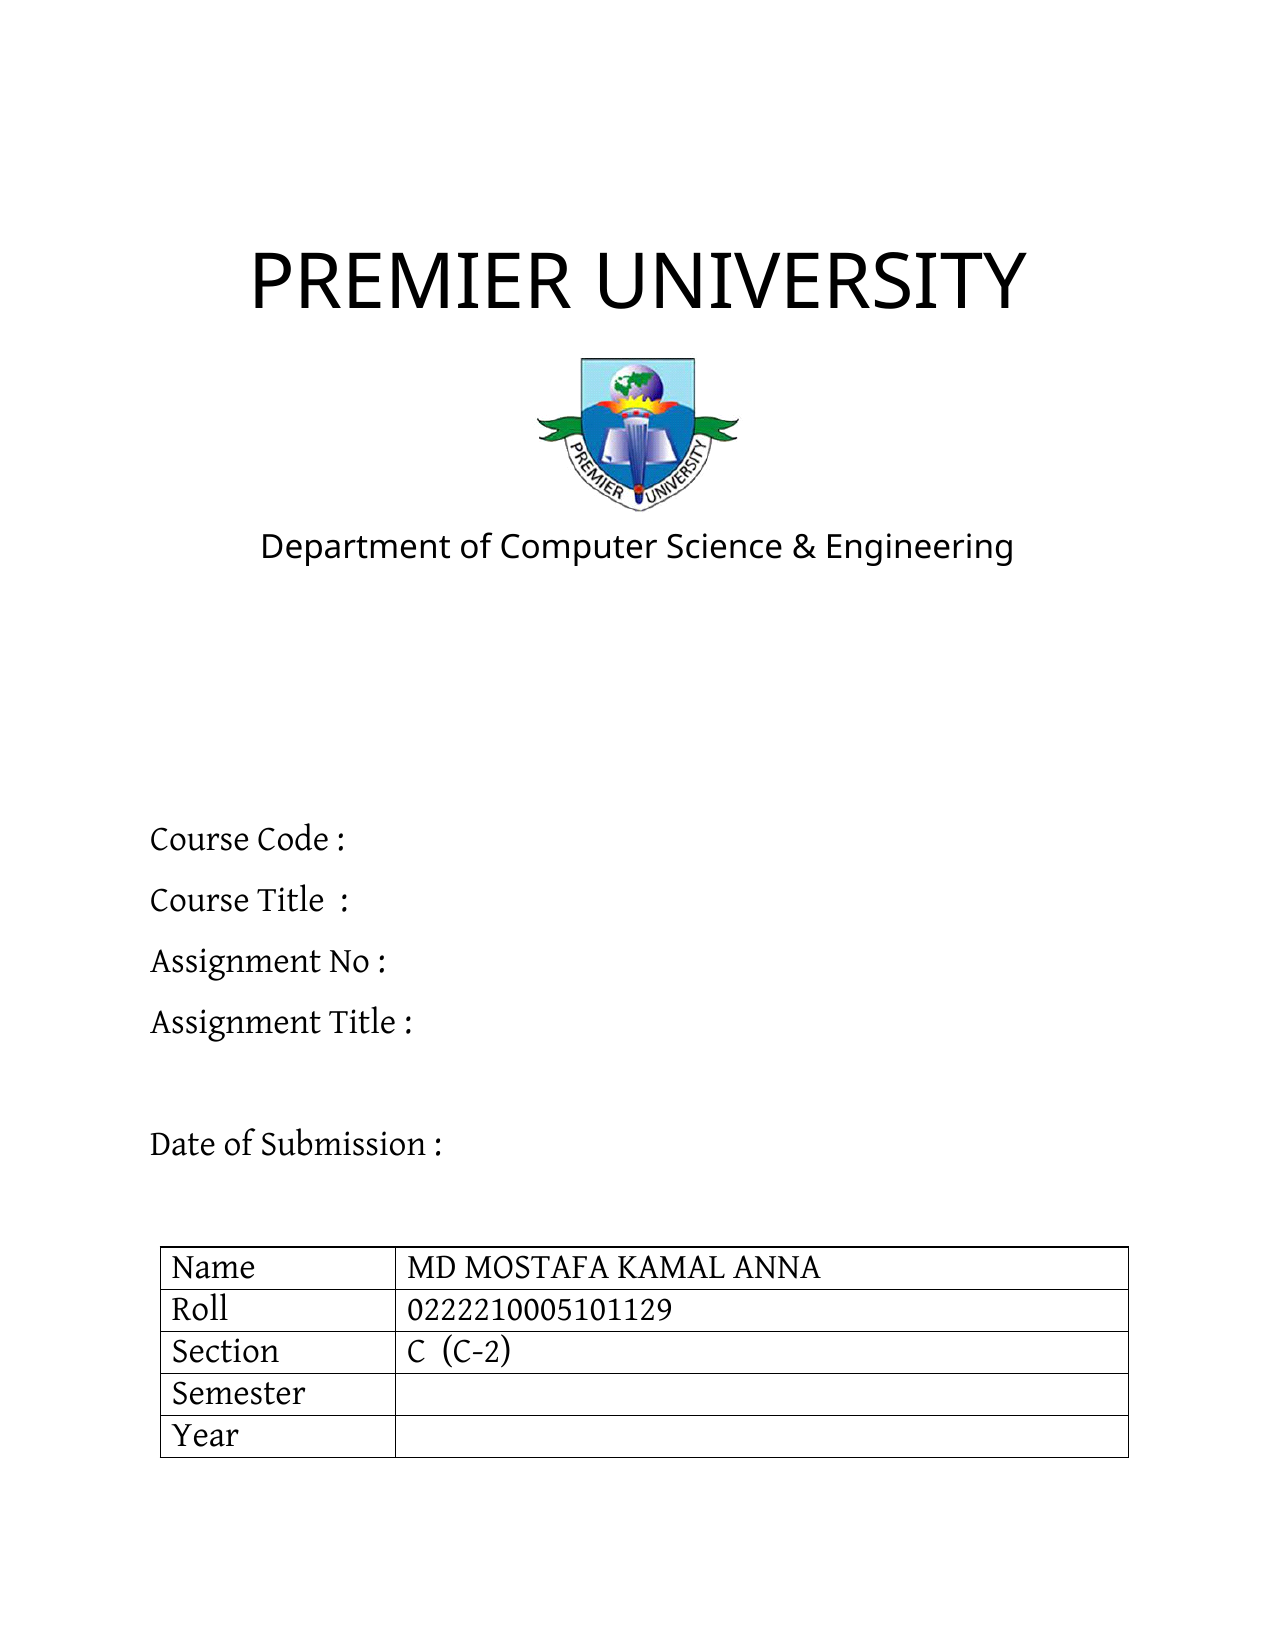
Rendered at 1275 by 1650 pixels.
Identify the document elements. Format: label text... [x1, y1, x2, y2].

text Assignment No : [150, 942, 1125, 983]
table_header Name [161, 1248, 395, 1288]
table_cell [396, 1374, 1128, 1415]
table_cell Roll [161, 1290, 395, 1331]
table_header MD MOSTAFA KAMAL ANNA [396, 1248, 1128, 1288]
table_cell Section [161, 1332, 395, 1373]
table_cell 0222210005101129 [396, 1290, 1128, 1331]
text Date of Submission : [150, 1124, 1125, 1166]
table_cell Year [161, 1416, 395, 1457]
text Department of Computer Science & Engineering [150, 523, 1125, 569]
table_cell [396, 1416, 1128, 1457]
text Assignment Title : [150, 1003, 1125, 1044]
text PREMIER UNIVERSITY [150, 150, 1125, 332]
picture [532, 346, 743, 521]
text Course Title : [150, 881, 1125, 922]
table_cell Semester [161, 1374, 395, 1415]
table_cell C (C-2) [396, 1332, 1128, 1373]
text Course Code : [150, 820, 1125, 861]
